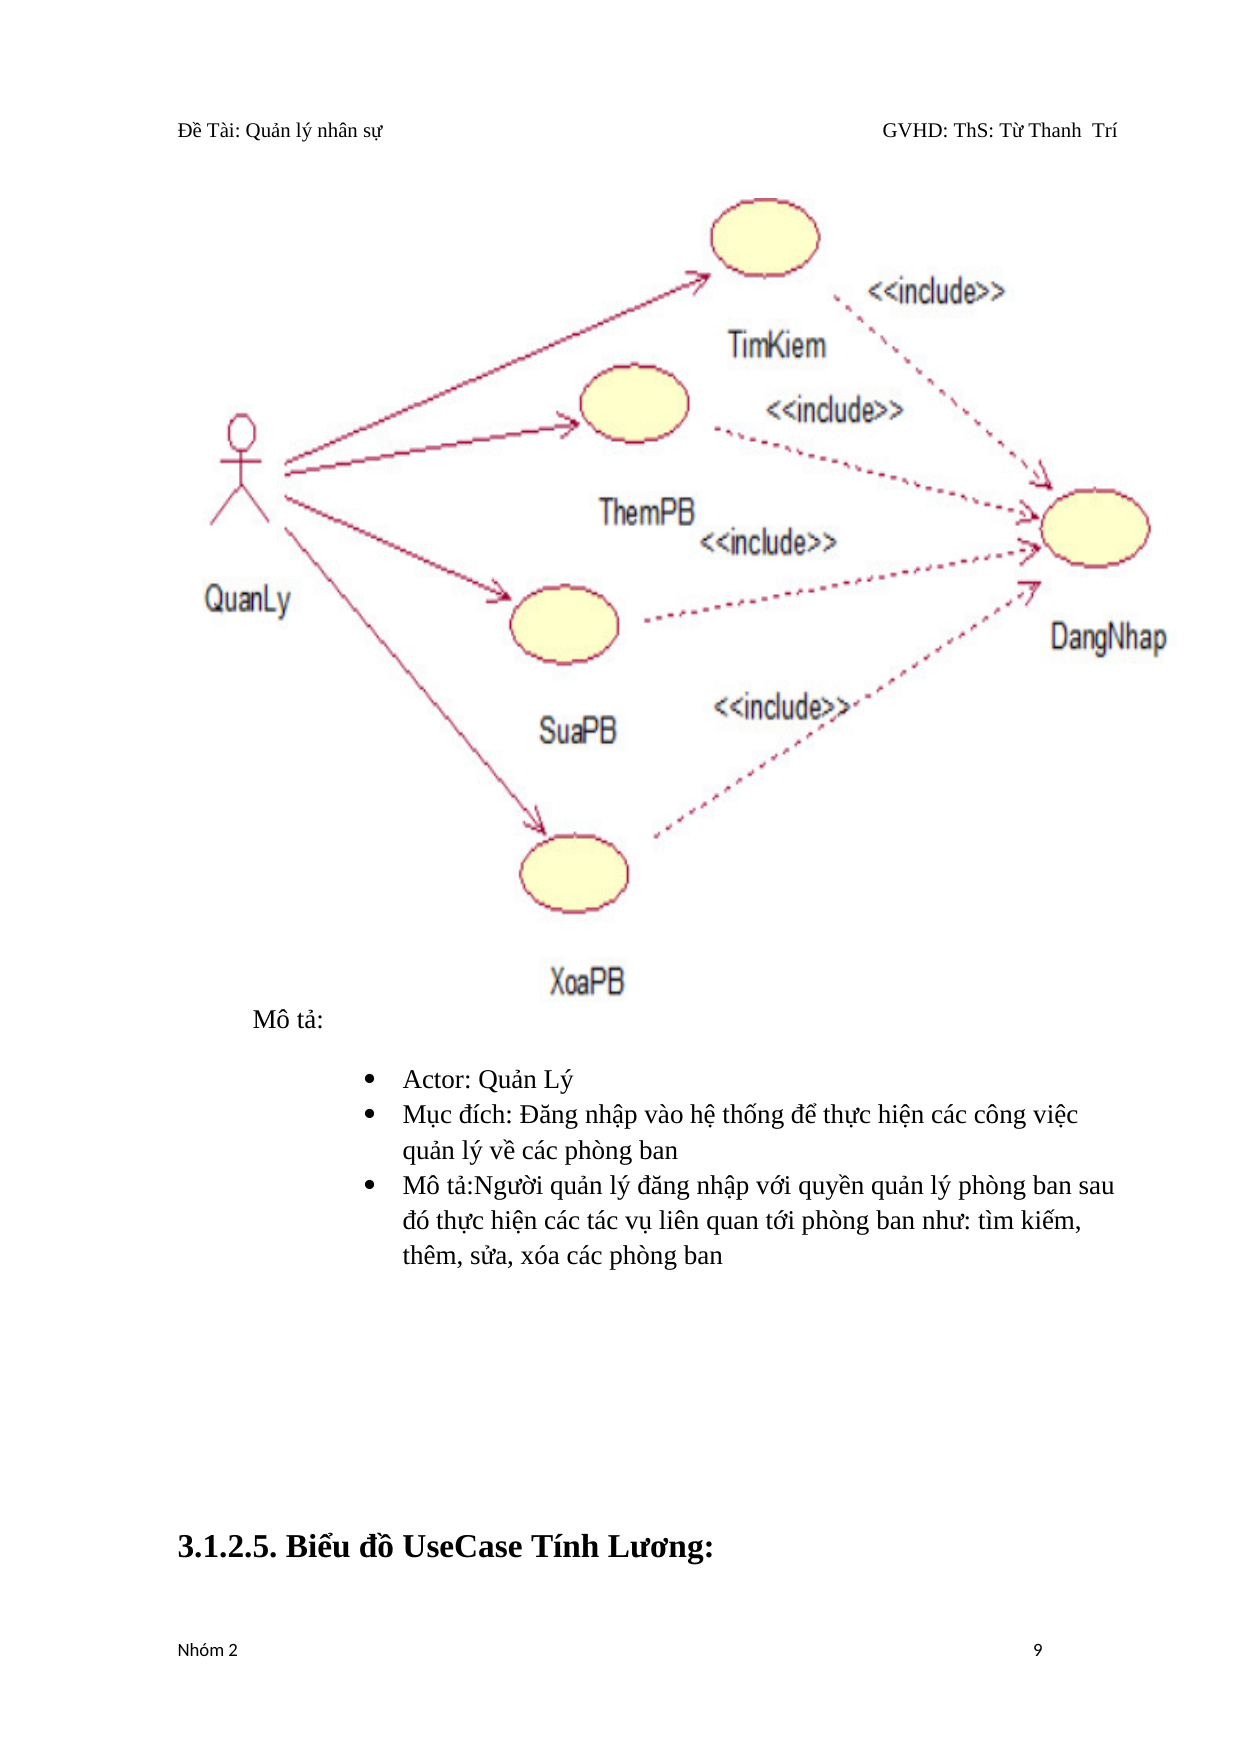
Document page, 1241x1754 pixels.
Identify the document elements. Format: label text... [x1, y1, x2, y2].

text 3.1.2.5. Biểu đồ UseCase Tính Lương: [177, 1526, 1122, 1565]
list Mục đích: Đăng nhập vào hệ thống để thực hiện các công việc quản lý về các phòng ban [365, 1099, 1122, 1165]
list Actor: Quản Lý [365, 1063, 1122, 1094]
picture [177, 198, 1193, 1003]
text Mô tả: [177, 1003, 1122, 1034]
list Mô tả:Người quản lý đăng nhập với quyền quản lý phòng ban sau đó thực hiện các tác vụ liên quan tới phòng ban như: tìm kiếm, thêm, sửa, xóa các phòng ban [365, 1169, 1122, 1270]
